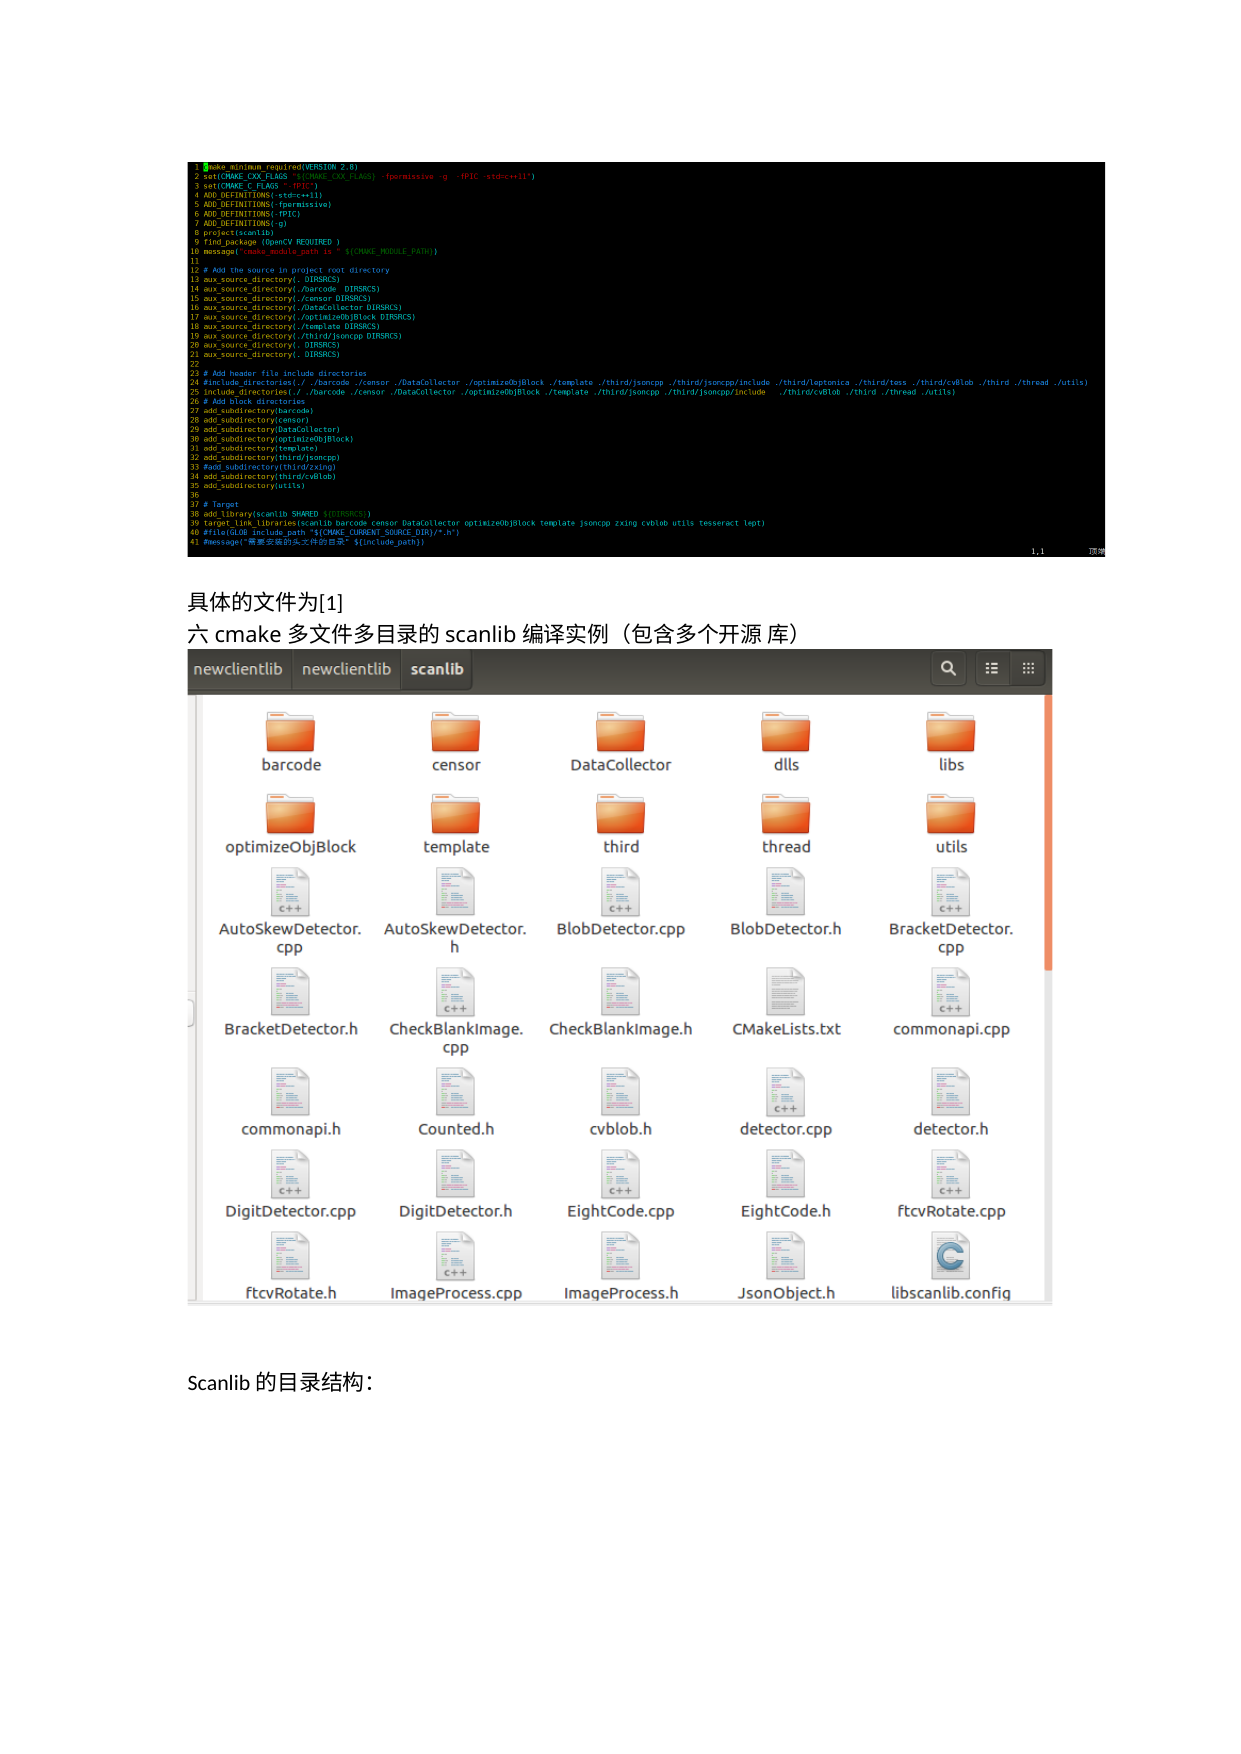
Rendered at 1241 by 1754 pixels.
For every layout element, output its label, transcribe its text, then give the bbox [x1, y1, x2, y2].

list Scanlib 的目录结构： [187, 1364, 1053, 1397]
text 六 cmake 多文件多目录的scanlib 编译实例（包含多个开源 库） [187, 617, 1053, 649]
list 具体的文件为[1] [187, 584, 1053, 617]
picture [187, 162, 1106, 557]
picture [187, 649, 1053, 1306]
